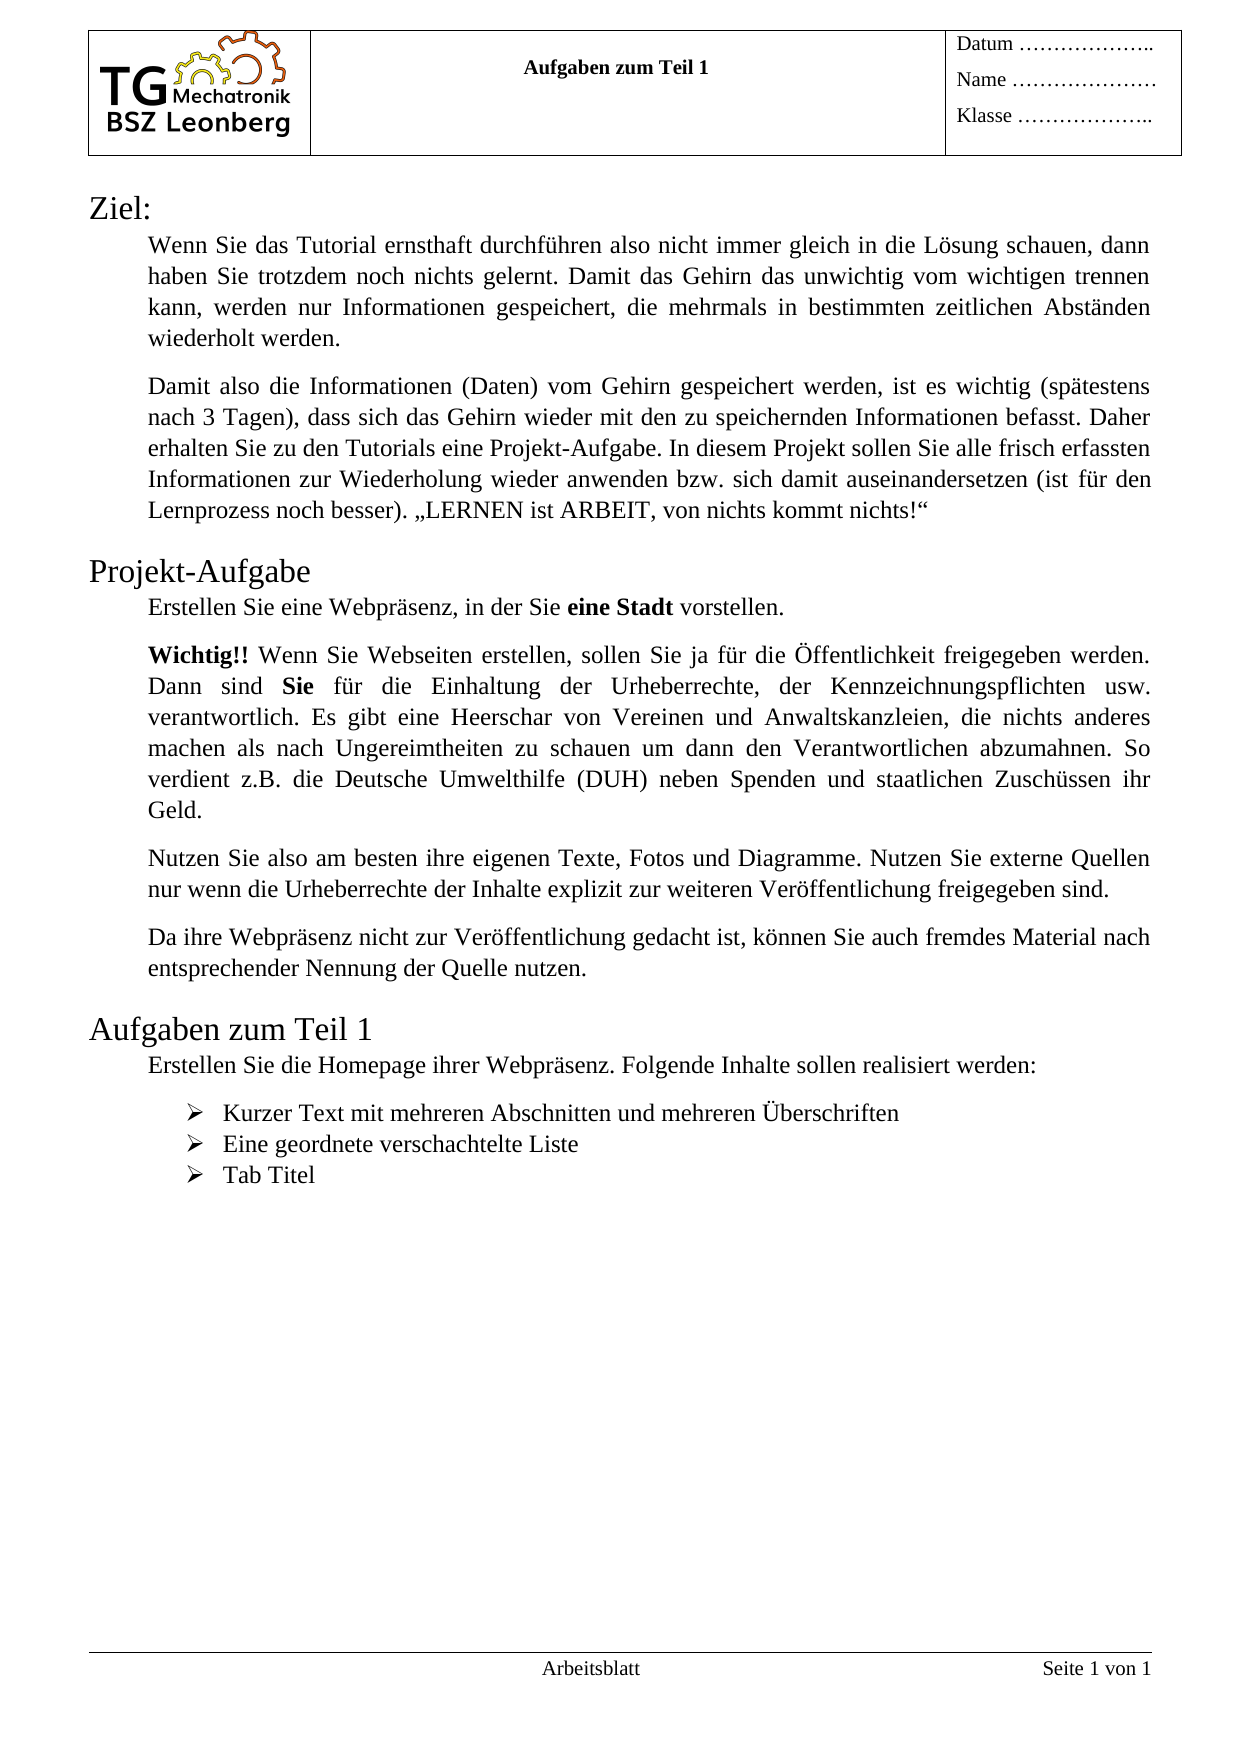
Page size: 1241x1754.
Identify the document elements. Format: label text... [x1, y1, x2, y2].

list Kurzer Text mit mehreren Abschnitten und mehreren Überschriften [185, 1098, 1152, 1127]
text Erstellen Sie die Homepage ihrer Webpräsenz. Folgende Inhalte sollen realisiert werden: [148, 1050, 1152, 1079]
text Da ihre Webpräsenz nicht zur Veröffentlichung gedacht ist, können Sie auch fremdes Material nach entsprechender Nennung der Quelle nutzen. [148, 922, 1152, 982]
text Wenn Sie das Tutorial ernsthaft durchführen also nicht immer gleich in die Lösung schauen, dann haben Sie trotzdem noch nichts gelernt. Damit das Gehirn das unwichtig vom wichtigen trennen kann, werden nur Informationen gespeichert, die mehrmals in bestimmten zeitlichen Abständen wiederholt werden. [148, 230, 1152, 352]
picture [100, 30, 299, 140]
text Erstellen Sie eine Webpräsenz, in der Sie eine Stadt vorstellen. [148, 592, 1152, 621]
text Nutzen Sie also am besten ihre eigenen Texte, Fotos und Diagramme. Nutzen Sie externe Quellen nur wenn die Urheberrechte der Inhalte explizit zur weiteren Veröffentlichung freigegeben sind. [148, 843, 1152, 903]
list Eine geordnete verschachtelte Liste [185, 1129, 1152, 1158]
text Wichtig!! Wenn Sie Webseiten erstellen, sollen Sie ja für die Öffentlichkeit freigegeben werden. Dann sind Sie für die Einhaltung der Urheberrechte, der Kennzeichnungspflichten usw. verantwortlich. Es gibt eine Heerschar von Vereinen und Anwaltskanzleien, die nichts anderes machen als nach Ungereimtheiten zu schauen um dann den Verantwortlichen abzumahnen. So verdient z.B. die Deutsche Umwelthilfe (DUH) neben Spenden und staatlichen Zuschüssen ihr Geld. [148, 640, 1152, 824]
subtitle Aufgaben zum Teil 1 [89, 1009, 1152, 1047]
text Damit also die Informationen (Daten) vom Gehirn gespeichert werden, ist es wichtig (spätestens nach 3 Tagen), dass sich das Gehirn wieder mit den zu speichernden Informationen befasst. Daher erhalten Sie zu den Tutorials eine Projekt-Aufgabe. In diesem Projekt sollen Sie alle frisch erfassten Informationen zur Wiederholung wieder anwenden bzw. sich damit auseinandersetzen (ist für den Lernprozess noch besser). „LERNEN ist ARBEIT, von nichts kommt nichts!“ [148, 371, 1152, 524]
list Tab Titel [185, 1160, 1152, 1189]
subtitle Ziel: [89, 189, 1152, 227]
subtitle Projekt-Aufgabe [89, 551, 1152, 589]
